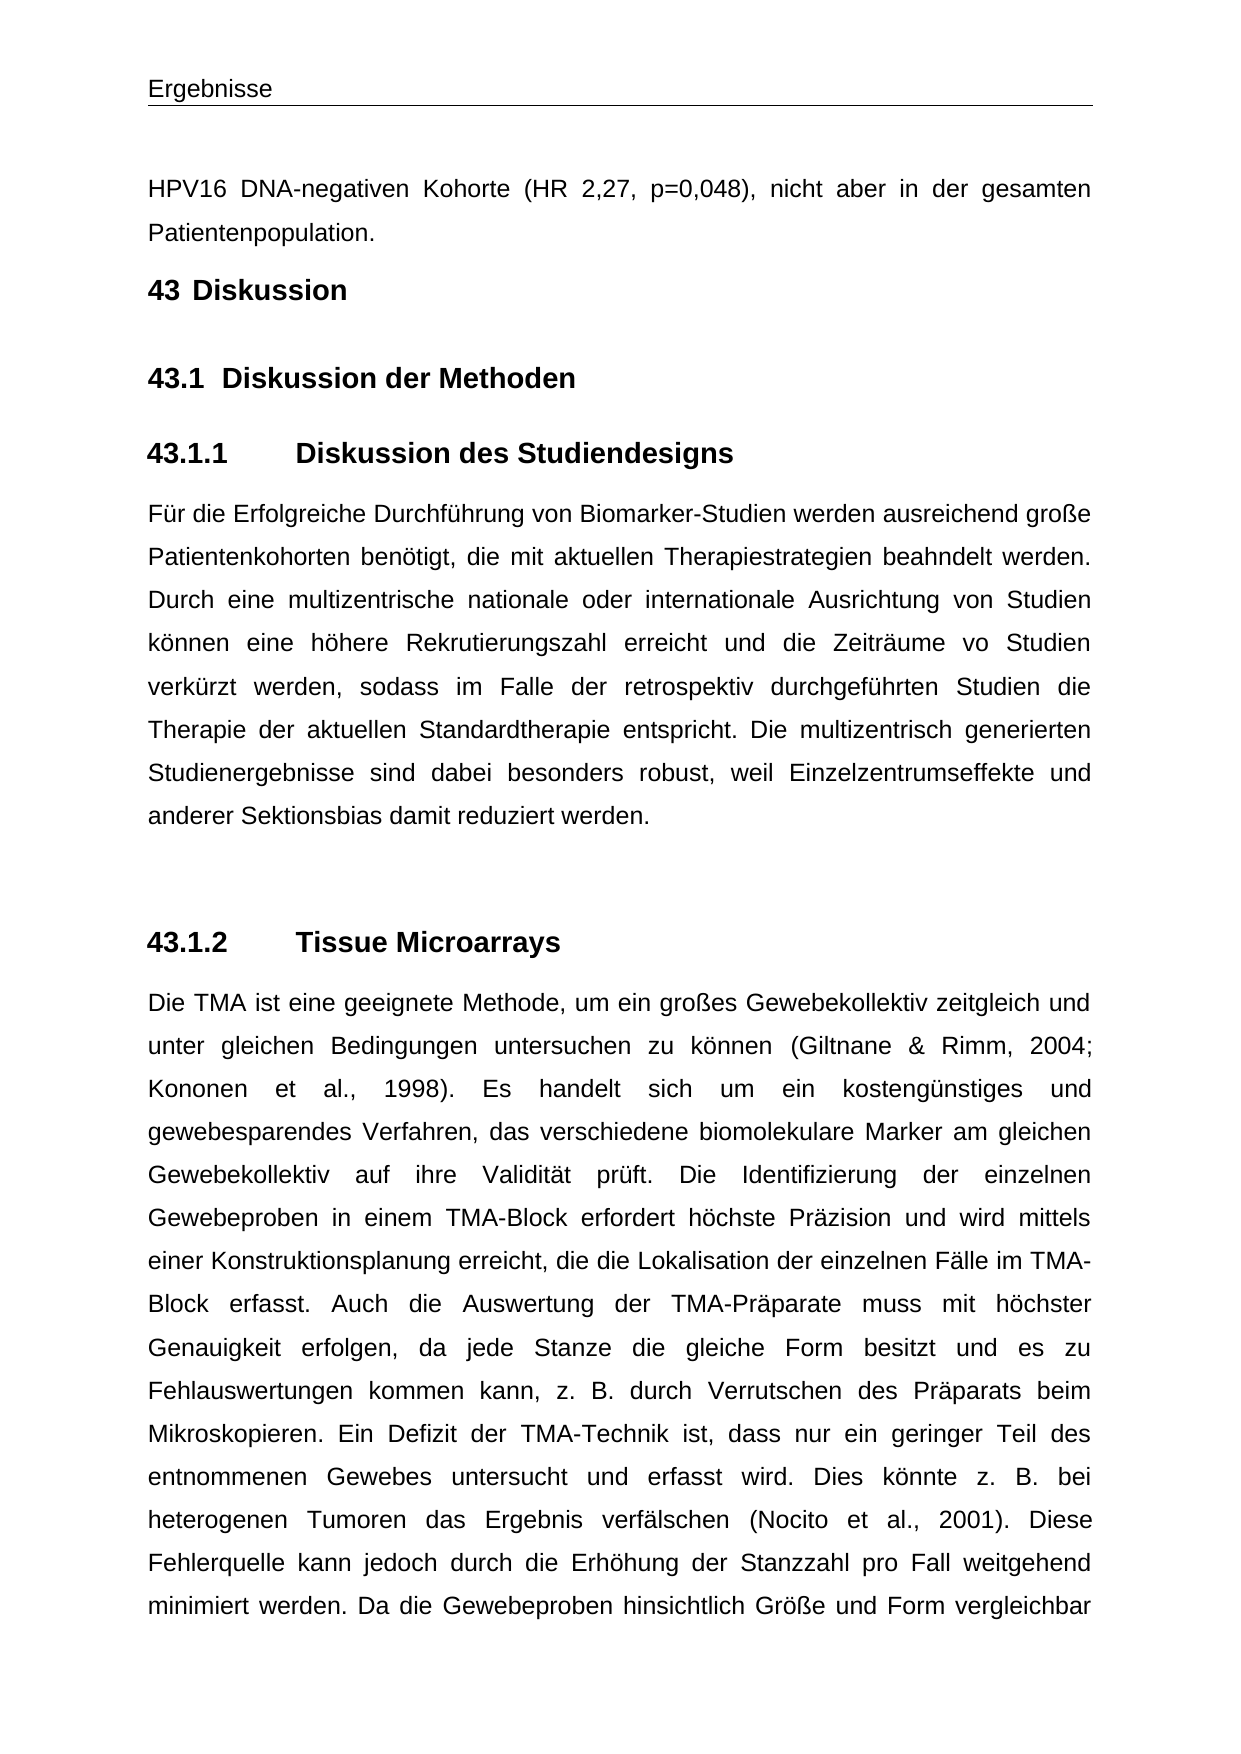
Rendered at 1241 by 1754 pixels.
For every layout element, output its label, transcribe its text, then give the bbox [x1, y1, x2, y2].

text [148, 174, 1093, 246]
subtitle Tissue Microarrays [147, 925, 1093, 958]
text Für die Erfolgreiche Durchführung von Biomarker-Studien werden ausreichend große Patientenkohorten benötigt, die mit aktuellen Therapiestrategien beahndelt werden. Durch eine multizentrische nationale oder internationale Ausrichtung von Studien können eine höhere Rekrutierungszahl erreicht und die Zeiträume vo Studien verkürzt werden, sodass im Falle der retrospektiv durchgeführten Studien die Therapie der aktuellen Standardtherapie entspricht. Die multizentrisch generierten Studienergebnisse sind dabei besonders robust, weil Einzelzentrumseffekte und anderer Sektionsbias damit reduziert werden. [148, 499, 1093, 830]
subtitle Diskussion der Methoden [148, 361, 1093, 394]
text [148, 987, 1093, 1620]
subtitle Diskussion [148, 273, 1093, 307]
subtitle Diskussion des Studiendesigns [147, 436, 1093, 470]
